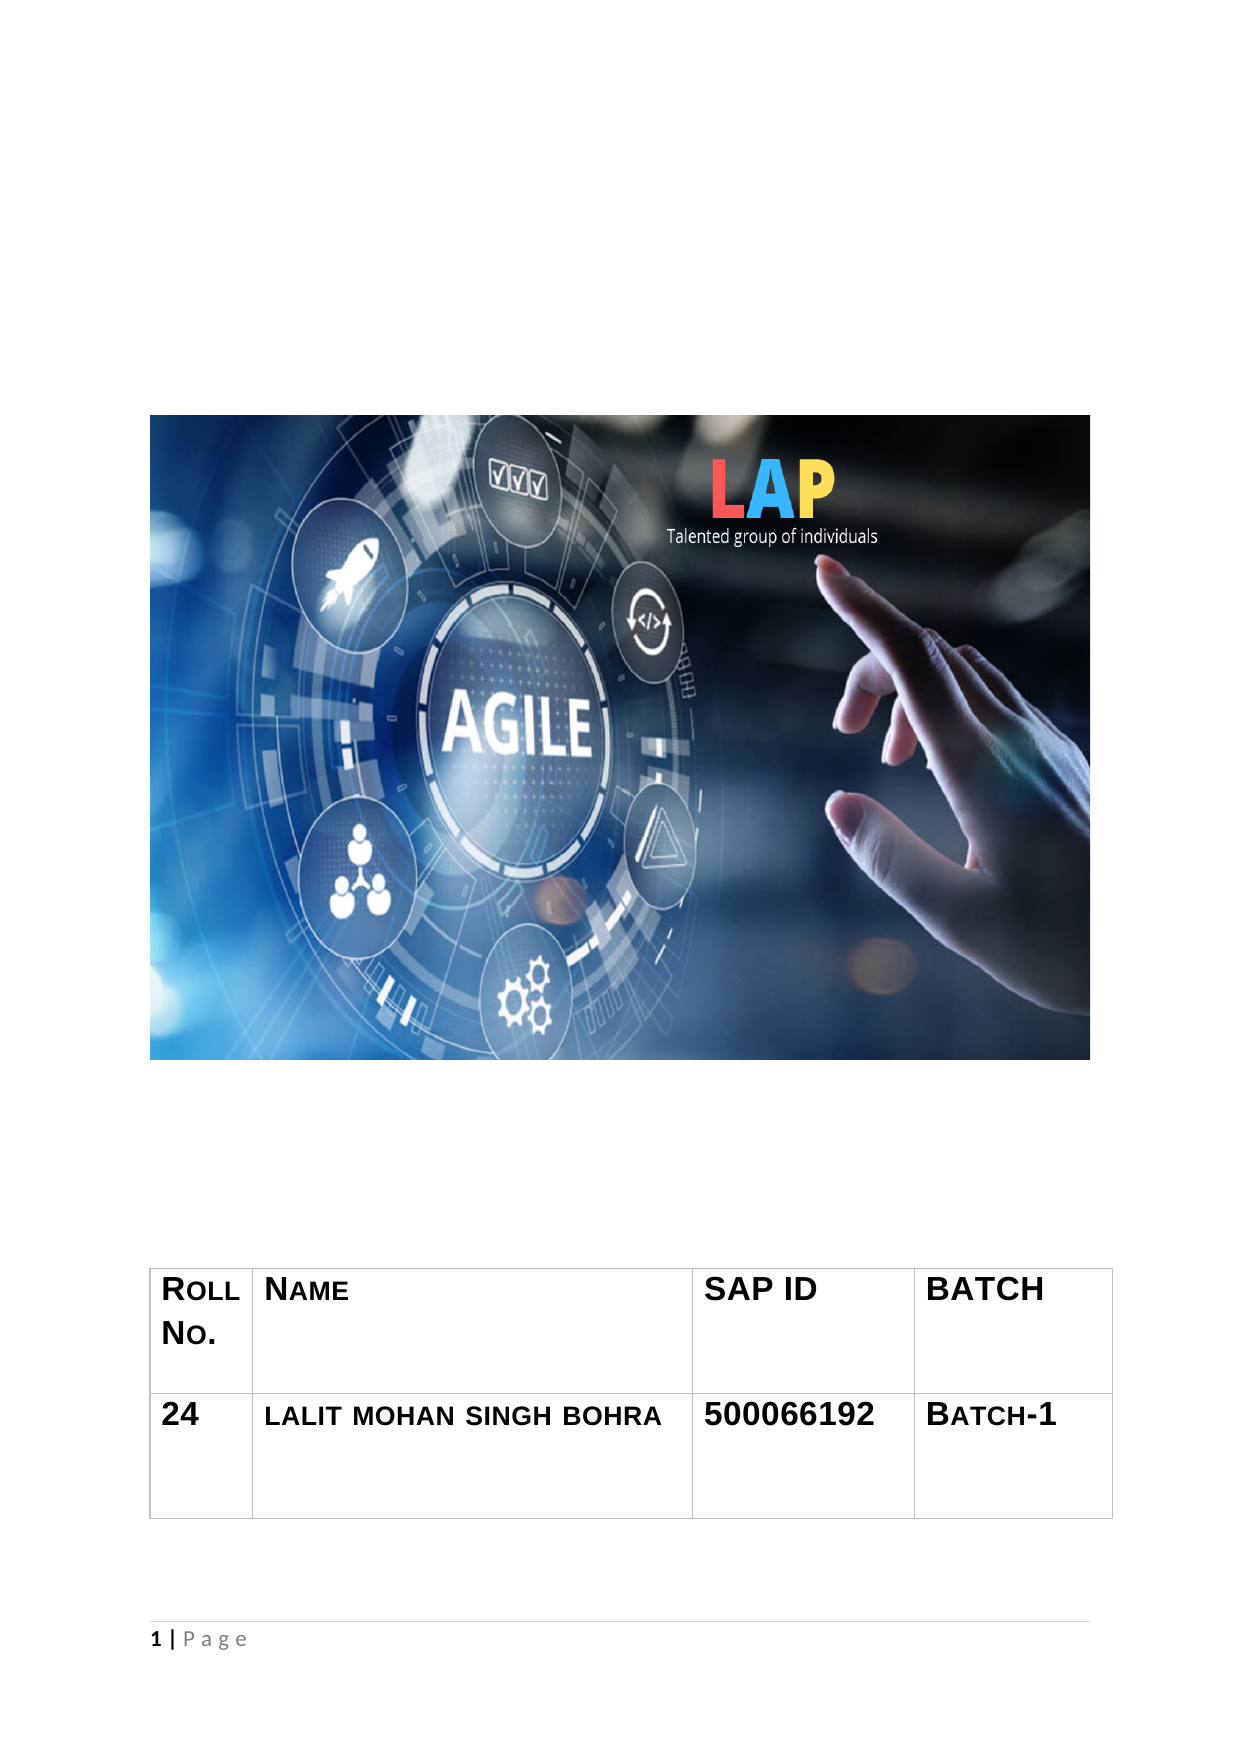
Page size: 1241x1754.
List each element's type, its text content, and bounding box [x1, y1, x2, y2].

table_header Roll No. [151, 1269, 252, 1393]
table_cell 500066192 [693, 1394, 914, 1517]
table_cell 24 [151, 1394, 252, 1517]
table_cell lalit mohan singh bohra [253, 1394, 692, 1517]
table_cell Batch-1 [915, 1394, 1112, 1517]
table_header SAP ID [693, 1269, 914, 1393]
table_header Name [253, 1269, 692, 1393]
table_header BATCH [915, 1269, 1112, 1393]
picture [150, 415, 1091, 1060]
